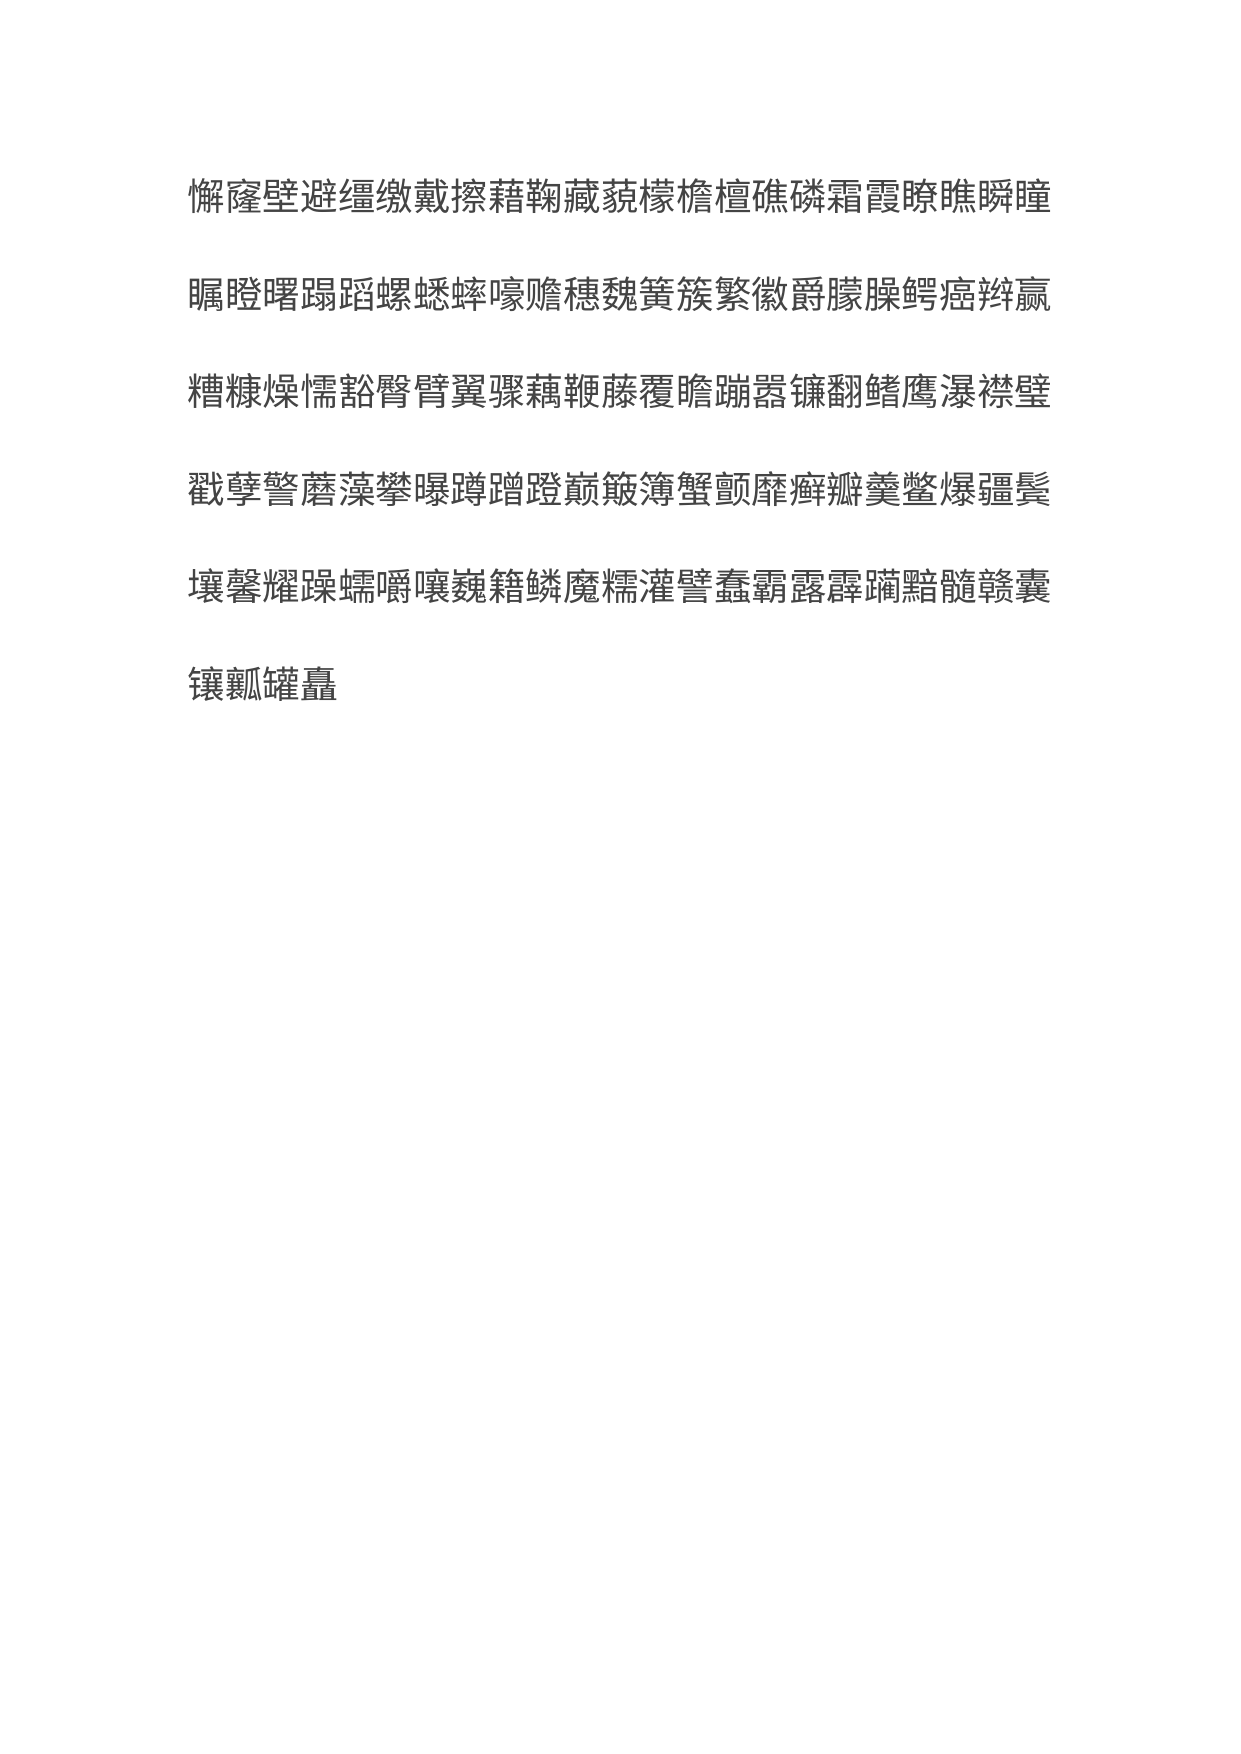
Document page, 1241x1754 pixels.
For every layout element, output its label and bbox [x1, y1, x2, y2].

text [187, 162, 1053, 714]
